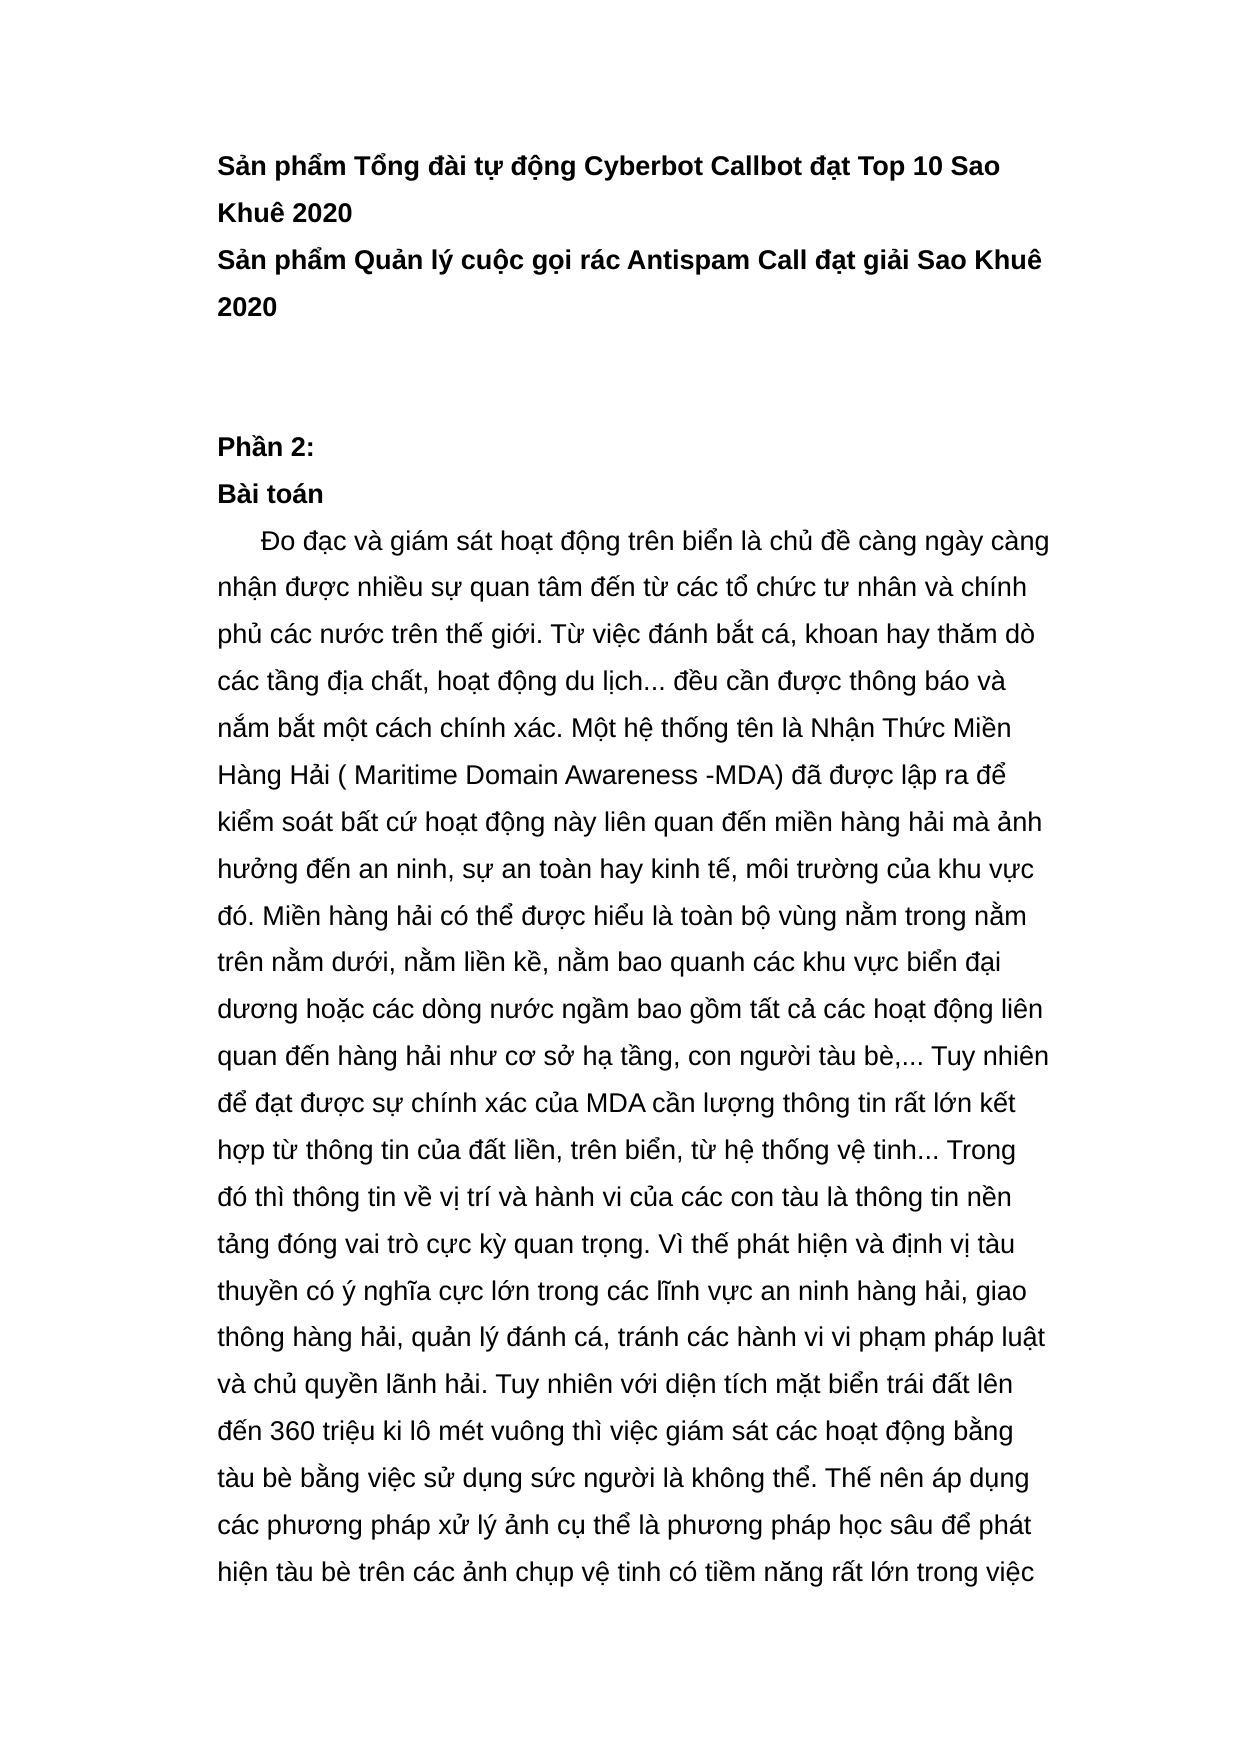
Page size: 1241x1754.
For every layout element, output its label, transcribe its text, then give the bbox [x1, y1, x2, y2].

list Sản phẩm Quản lý cuộc gọi rác Antispam Call đạt giải Sao Khuê 2020 [217, 244, 1053, 322]
list Phần 2: [217, 431, 1053, 462]
list Bài toán [217, 478, 1053, 509]
list Sản phẩm Tổng đài tự động Cyberbot Callbot đạt Top 10 Sao Khuê 2020 [217, 150, 1053, 228]
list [217, 524, 1053, 1587]
